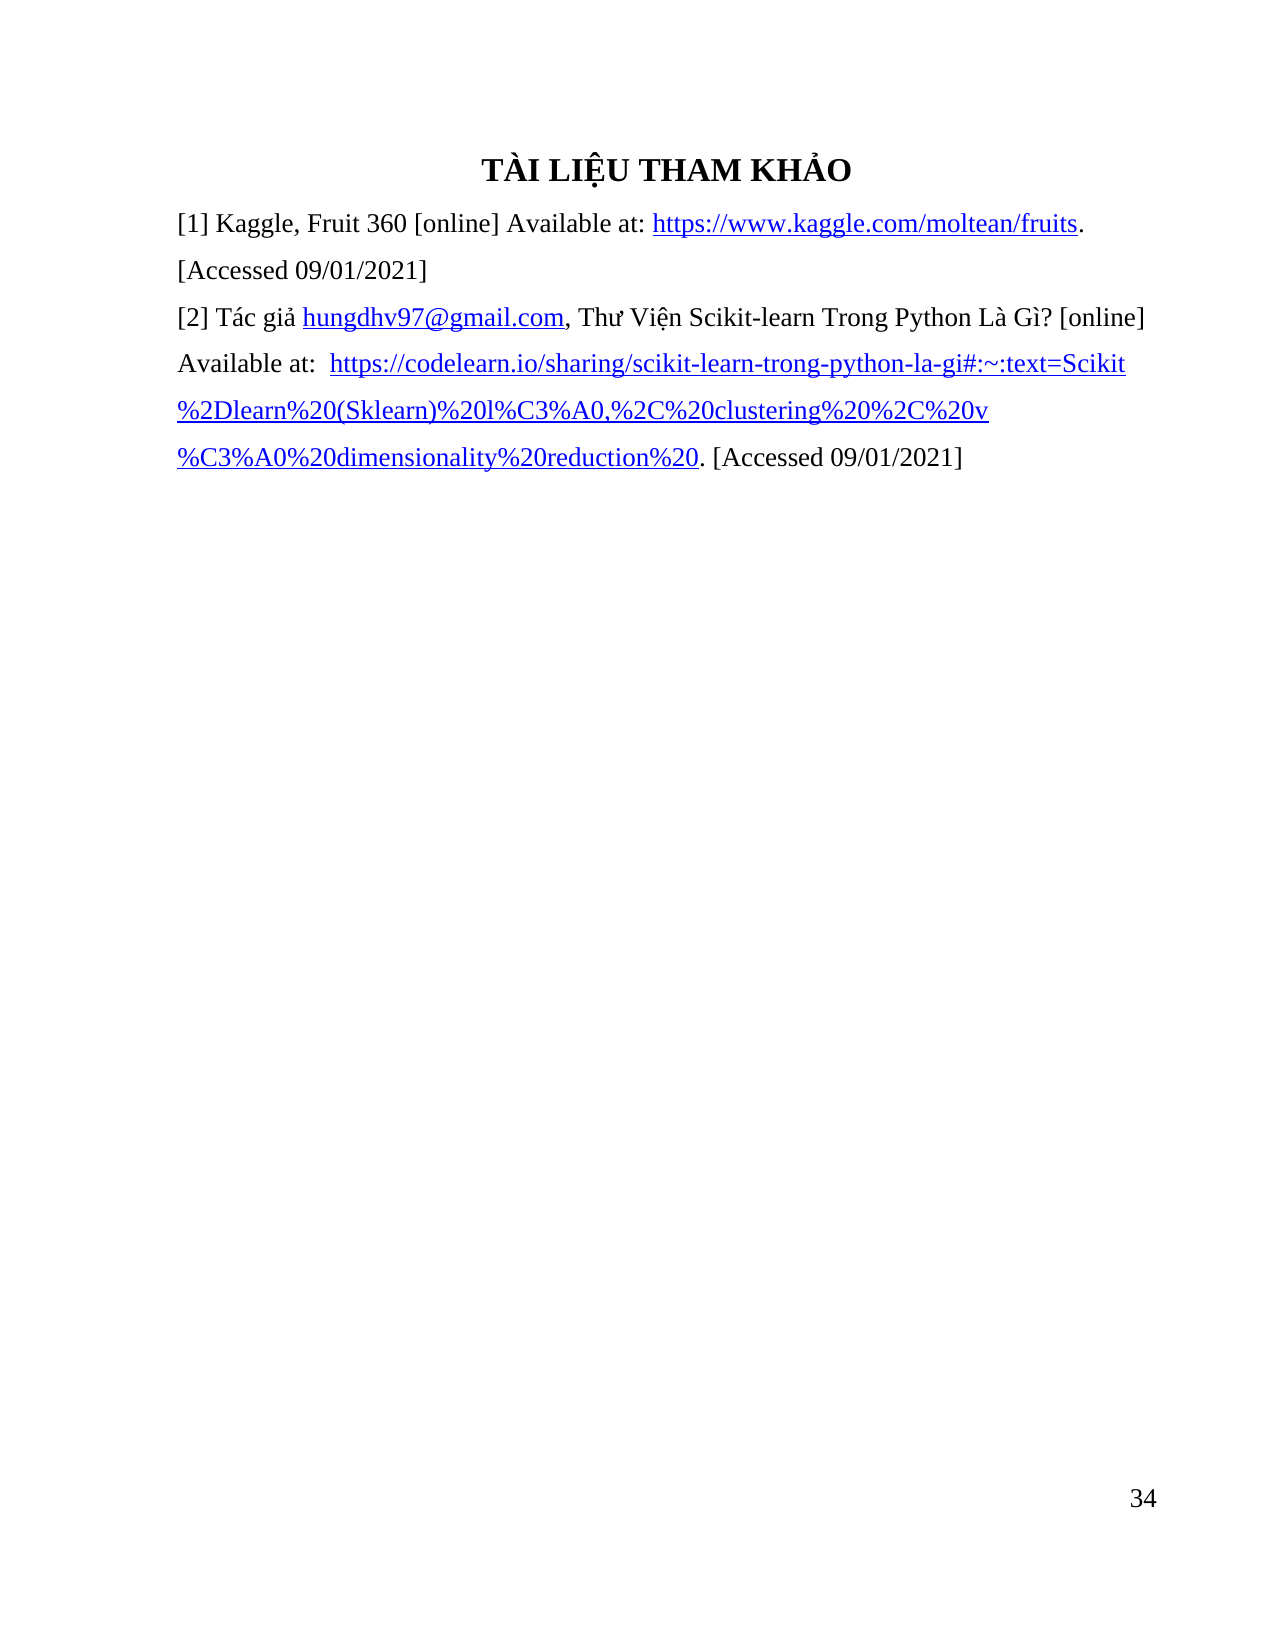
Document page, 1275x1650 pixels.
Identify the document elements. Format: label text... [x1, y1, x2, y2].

text [2] Tác giả hungdhv97@gmail.com, Thư Viện Scikit-learn Trong Python Là Gì? [online] Available at: https://codelearn.io/sharing/scikit-learn-trong-python-la-gi#:~:text=Scikit%2Dlearn%20(Sklearn)%20l%C3%A0,%2C%20clustering%20%2C%20v%C3%A0%20dimensionality%20reduction%20. [Accessed 09/01/2021] [177, 301, 1156, 472]
text [1] Kaggle, Fruit 360 [online] Available at: https://www.kaggle.com/moltean/fruits. [Accessed 09/01/2021] [177, 207, 1156, 285]
text TÀI LIỆU THAM KHẢO [177, 150, 1156, 188]
